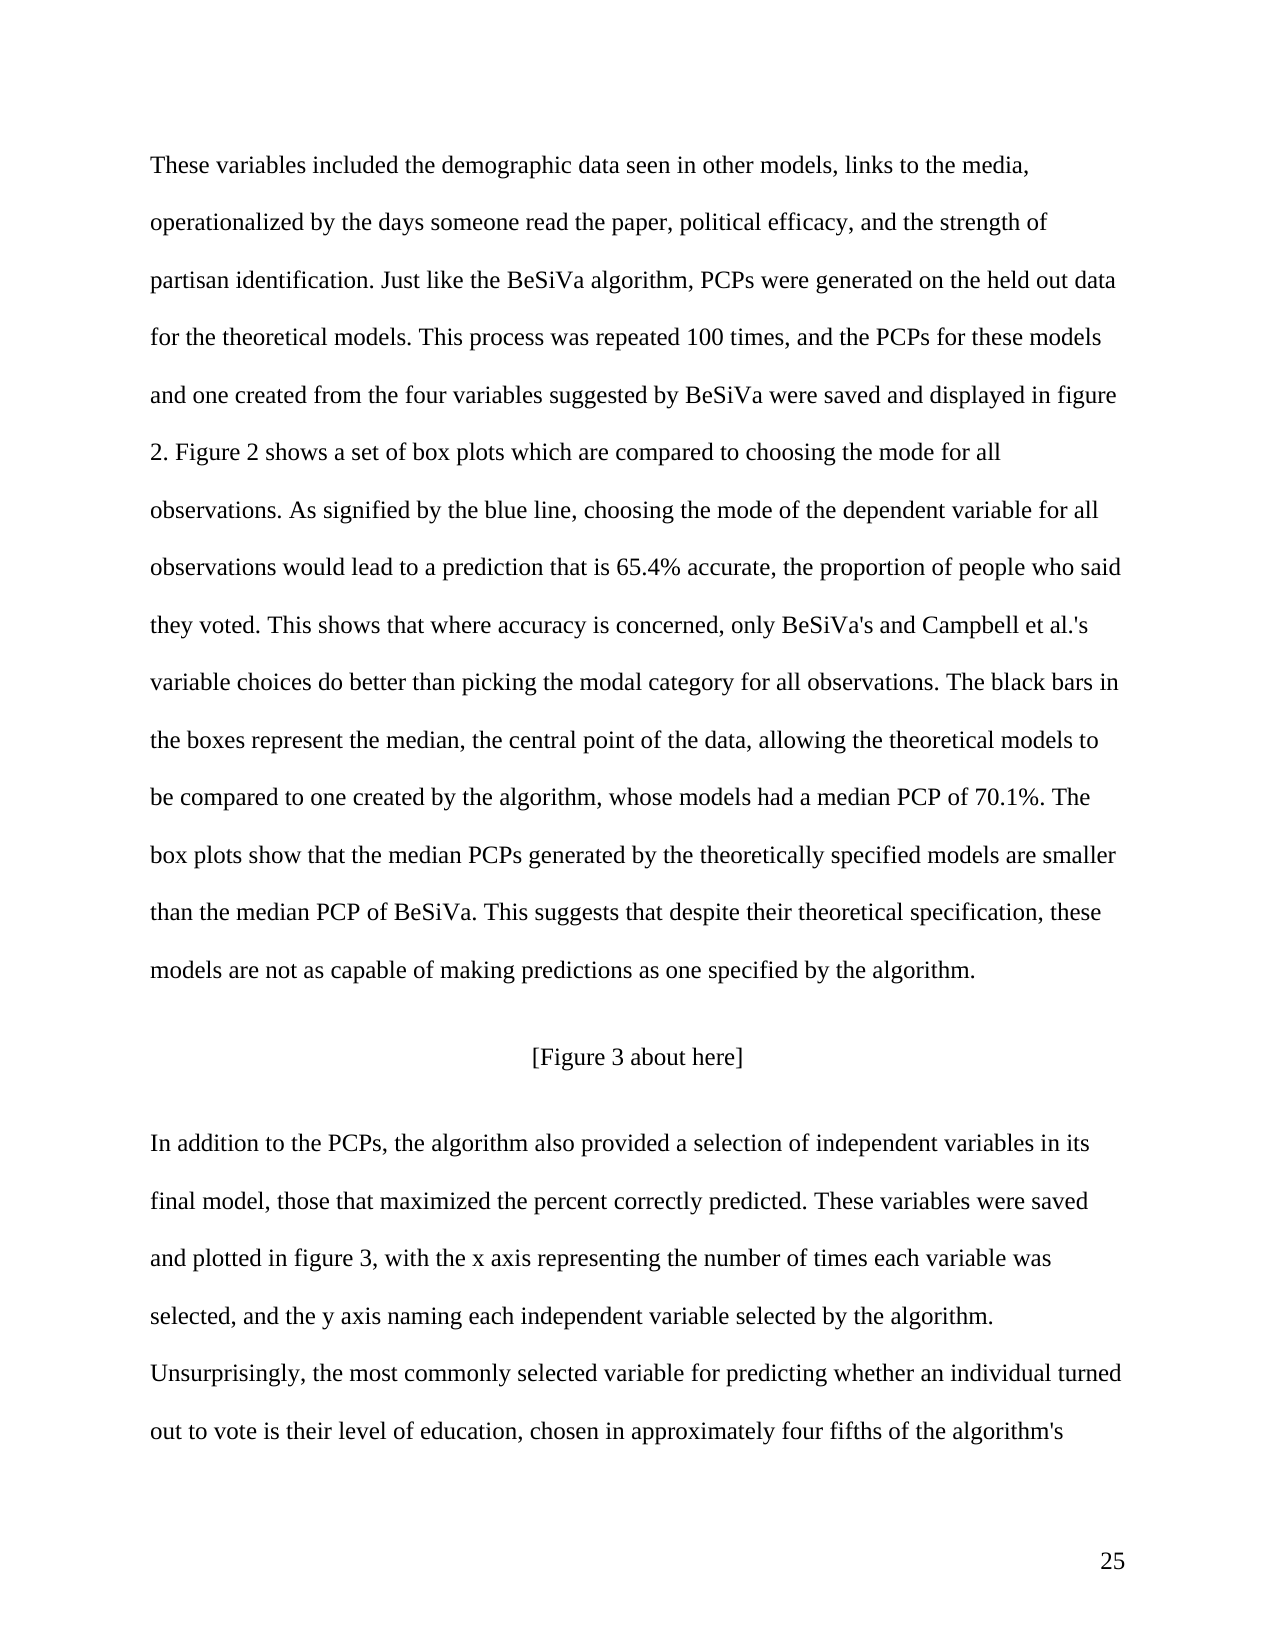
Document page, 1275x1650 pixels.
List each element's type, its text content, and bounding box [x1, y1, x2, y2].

text [Figure 3 about here] [150, 1042, 1125, 1070]
